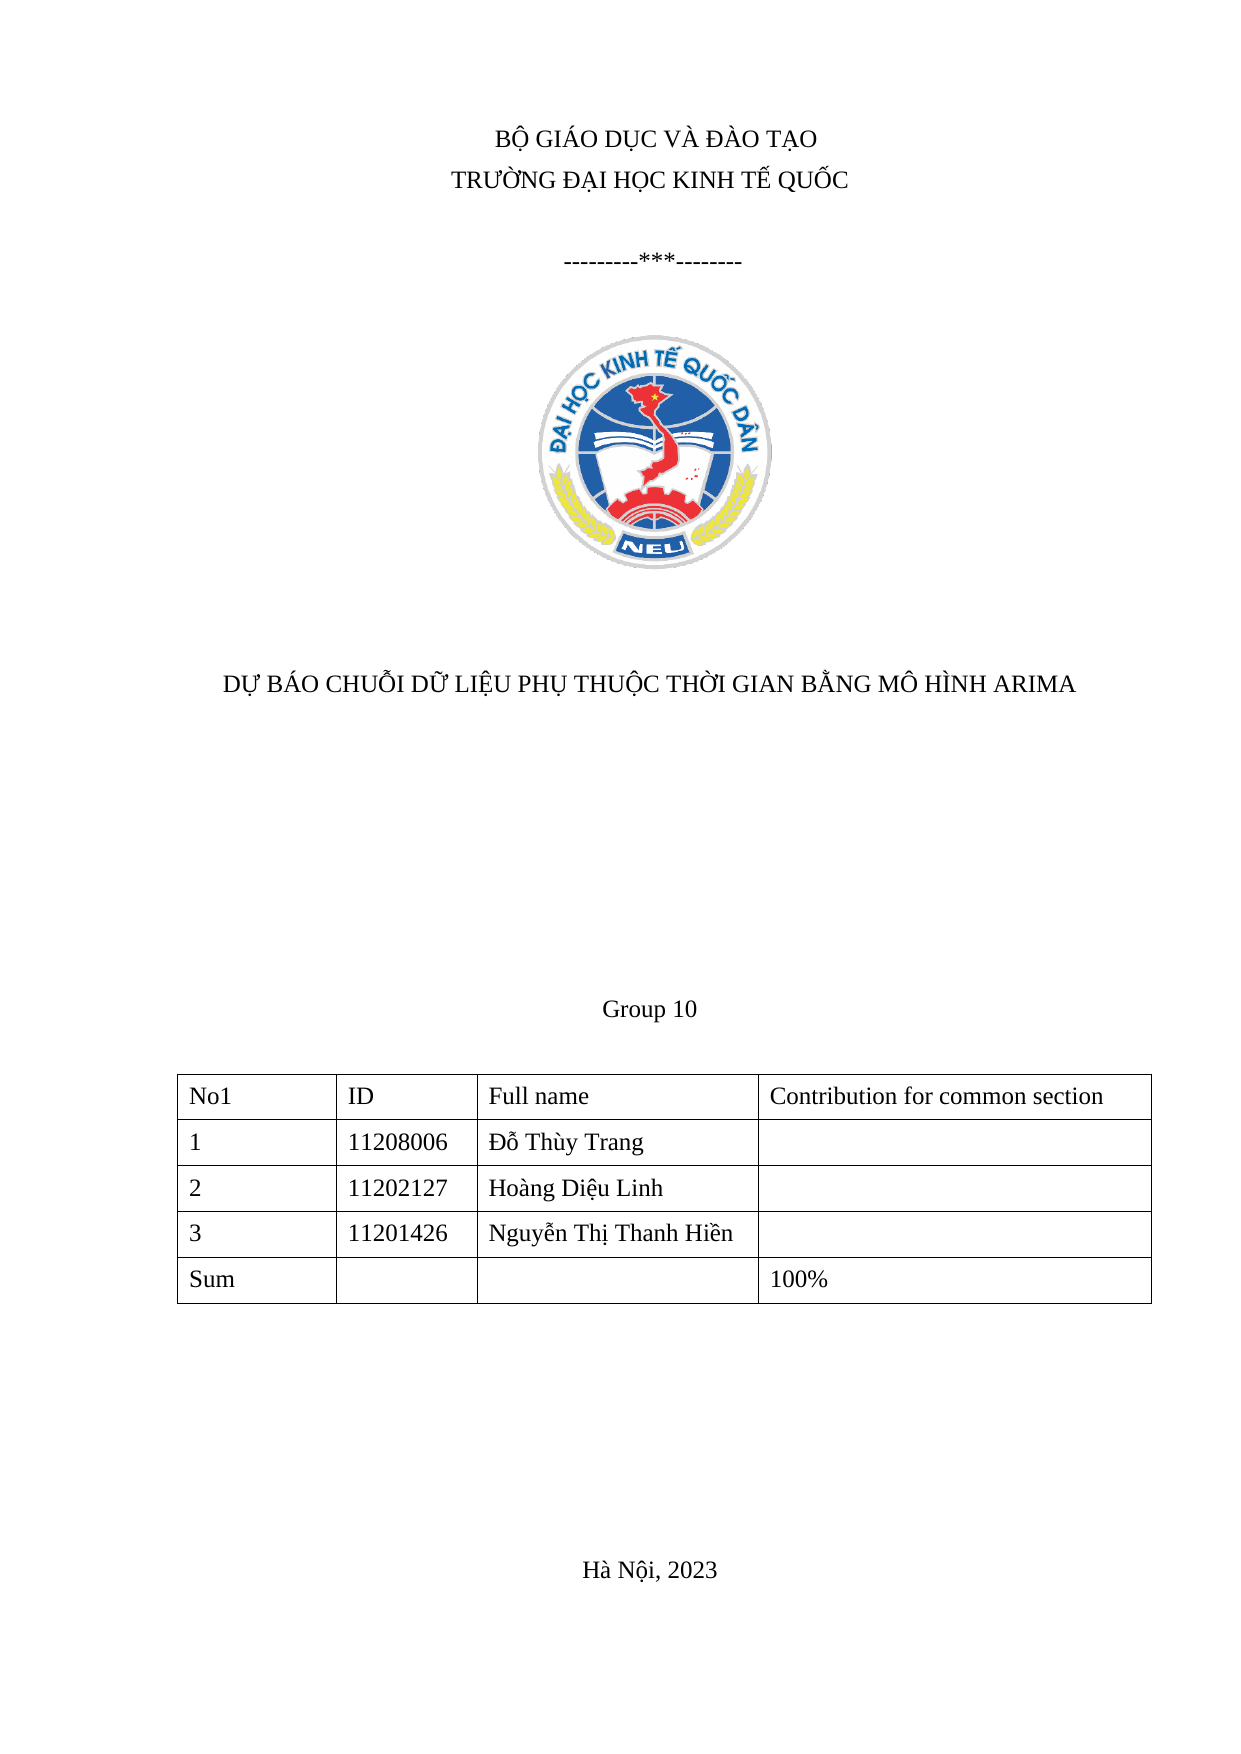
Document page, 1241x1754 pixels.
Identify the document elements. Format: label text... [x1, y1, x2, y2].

table_cell Sum [178, 1258, 336, 1303]
table_cell 1 [178, 1120, 336, 1165]
table_header Contribution for common section [759, 1075, 1151, 1119]
picture [535, 335, 774, 570]
table_cell 3 [178, 1212, 336, 1257]
table_cell 11201426 [337, 1212, 477, 1257]
text ---------***-------- [177, 246, 1122, 275]
table_cell [759, 1212, 1151, 1257]
table_cell [759, 1166, 1151, 1211]
table_header Full name [478, 1075, 758, 1119]
table_cell 11202127 [337, 1166, 477, 1211]
table_cell 11208006 [337, 1120, 477, 1165]
table_cell 2 [178, 1166, 336, 1211]
table_cell [759, 1120, 1151, 1165]
text Hà Nội, 2023 [177, 1555, 1122, 1583]
table_cell [337, 1258, 477, 1303]
table_header No1 [178, 1075, 336, 1119]
table_cell Hoàng Diệu Linh [478, 1166, 758, 1211]
table_cell 100% [759, 1258, 1151, 1303]
table_cell Nguyễn Thị Thanh Hiền [478, 1212, 758, 1257]
text Group 10 [177, 994, 1122, 1023]
text BỘ GIÁO DỤC VÀ ĐÀO TẠO [177, 124, 1122, 153]
text DỰ BÁO CHUỖI DỮ LIỆU PHỤ THUỘC THỜI GIAN BẰNG MÔ HÌNH ARIMA [177, 669, 1122, 697]
table_cell Đỗ Thùy Trang [478, 1120, 758, 1165]
text TRƯỜNG ĐẠI HỌC KINH TẾ QUỐC [177, 165, 1122, 194]
table_cell [478, 1258, 758, 1303]
table_header ID [337, 1075, 477, 1119]
